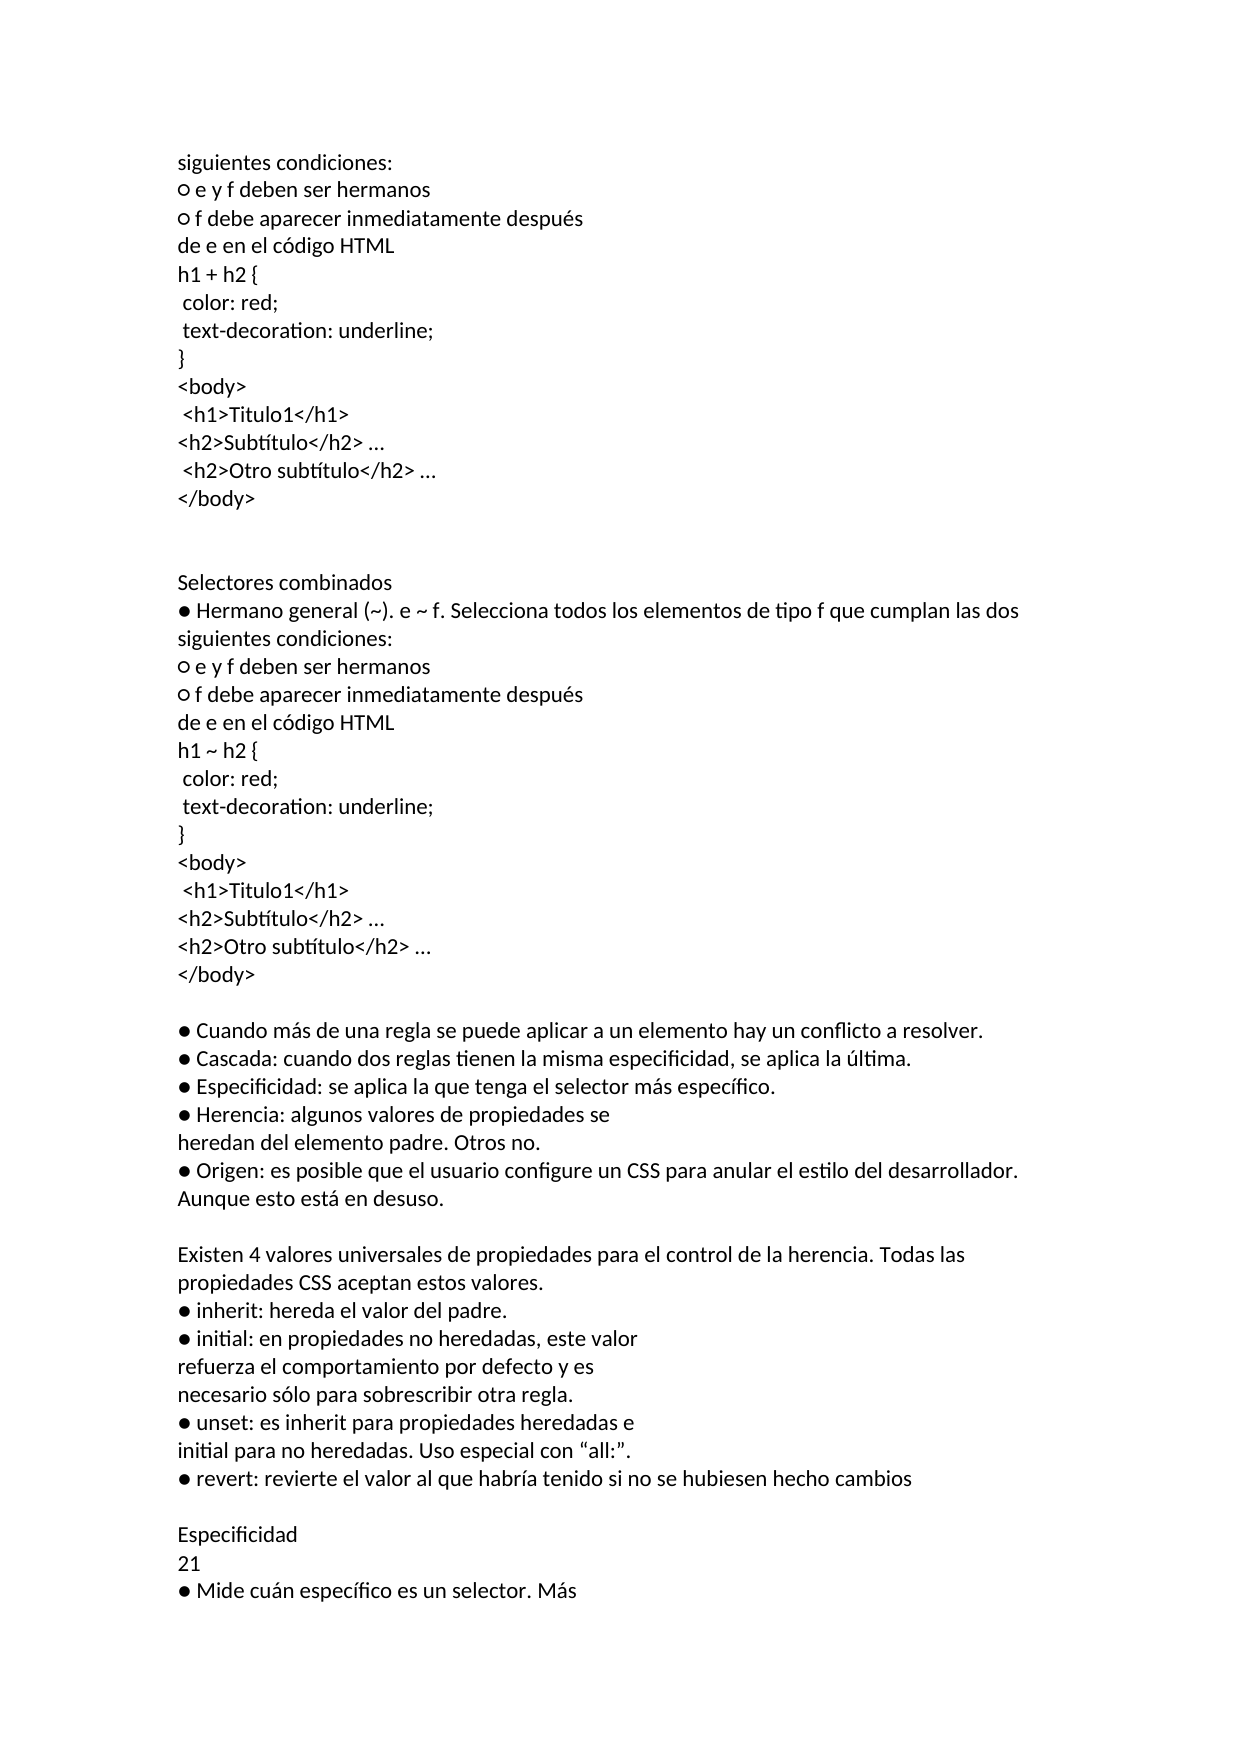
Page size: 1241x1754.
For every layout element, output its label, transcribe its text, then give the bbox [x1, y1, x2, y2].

text ● Mide cuán específico es un selector. Más [177, 1577, 1063, 1605]
text ● Herencia: algunos valores de propiedades se [177, 1100, 1063, 1128]
text ● unset: es inherit para propiedades heredadas e [177, 1408, 1063, 1437]
text 21 [177, 1549, 1063, 1577]
text siguientes condiciones: [177, 148, 1063, 176]
text <h2>Subtítulo</h2> … [177, 904, 1063, 932]
text </body> [177, 960, 1063, 988]
text ● Origen: es posible que el usuario configure un CSS para anular el estilo del desarrollador. [177, 1156, 1063, 1184]
text <h2>Subtítulo</h2> … [177, 428, 1063, 456]
text <h2>Otro subtítulo</h2> … [177, 456, 1063, 484]
text ○ e y f deben ser hermanos [177, 652, 1063, 680]
text ● initial: en propiedades no heredadas, este valor [177, 1324, 1063, 1352]
text Especificidad [177, 1521, 1063, 1549]
text h1 ~ h2 { [177, 736, 1063, 764]
text necesario sólo para sobrescribir otra regla. [177, 1381, 1063, 1408]
text <body> [177, 372, 1063, 400]
text text-decoration: underline; [177, 316, 1063, 344]
text ● Cascada: cuando dos reglas tienen la misma especificidad, se aplica la última. [177, 1044, 1063, 1072]
text ● Cuando más de una regla se puede aplicar a un elemento hay un conflicto a resolver. [177, 1016, 1063, 1044]
text ○ f debe aparecer inmediatamente después [177, 680, 1063, 708]
text h1 + h2 { [177, 260, 1063, 288]
text } [177, 344, 1063, 372]
text <h1>Titulo1</h1> [177, 400, 1063, 428]
text ○ f debe aparecer inmediatamente después [177, 204, 1063, 232]
text heredan del elemento padre. Otros no. [177, 1128, 1063, 1156]
text color: red; [177, 764, 1063, 792]
text ● Especificidad: se aplica la que tenga el selector más específico. [177, 1072, 1063, 1100]
text initial para no heredadas. Uso especial con “all:”. [177, 1437, 1063, 1464]
text </body> [177, 484, 1063, 540]
text } [177, 820, 1063, 848]
text <h2>Otro subtítulo</h2> … [177, 932, 1063, 960]
text color: red; [177, 288, 1063, 316]
text de e en el código HTML [177, 232, 1063, 260]
text de e en el código HTML [177, 708, 1063, 736]
text ● revert: revierte el valor al que habría tenido si no se hubiesen hecho cambios [177, 1464, 1063, 1493]
text refuerza el comportamiento por defecto y es [177, 1352, 1063, 1381]
text <body> [177, 848, 1063, 876]
text Existen 4 valores universales de propiedades para el control de la herencia. Todas las propiedades CSS aceptan estos valores. [177, 1240, 1063, 1296]
text Aunque esto está en desuso. [177, 1184, 1063, 1240]
text Selectores combinados [177, 568, 1063, 596]
text ○ e y f deben ser hermanos [177, 176, 1063, 204]
text ● inherit: hereda el valor del padre. [177, 1296, 1063, 1324]
text text-decoration: underline; [177, 792, 1063, 820]
text <h1>Titulo1</h1> [177, 876, 1063, 904]
text ● Hermano general (~). e ~ f. Selecciona todos los elementos de tipo f que cumplan las dos siguientes condiciones: [177, 596, 1063, 652]
